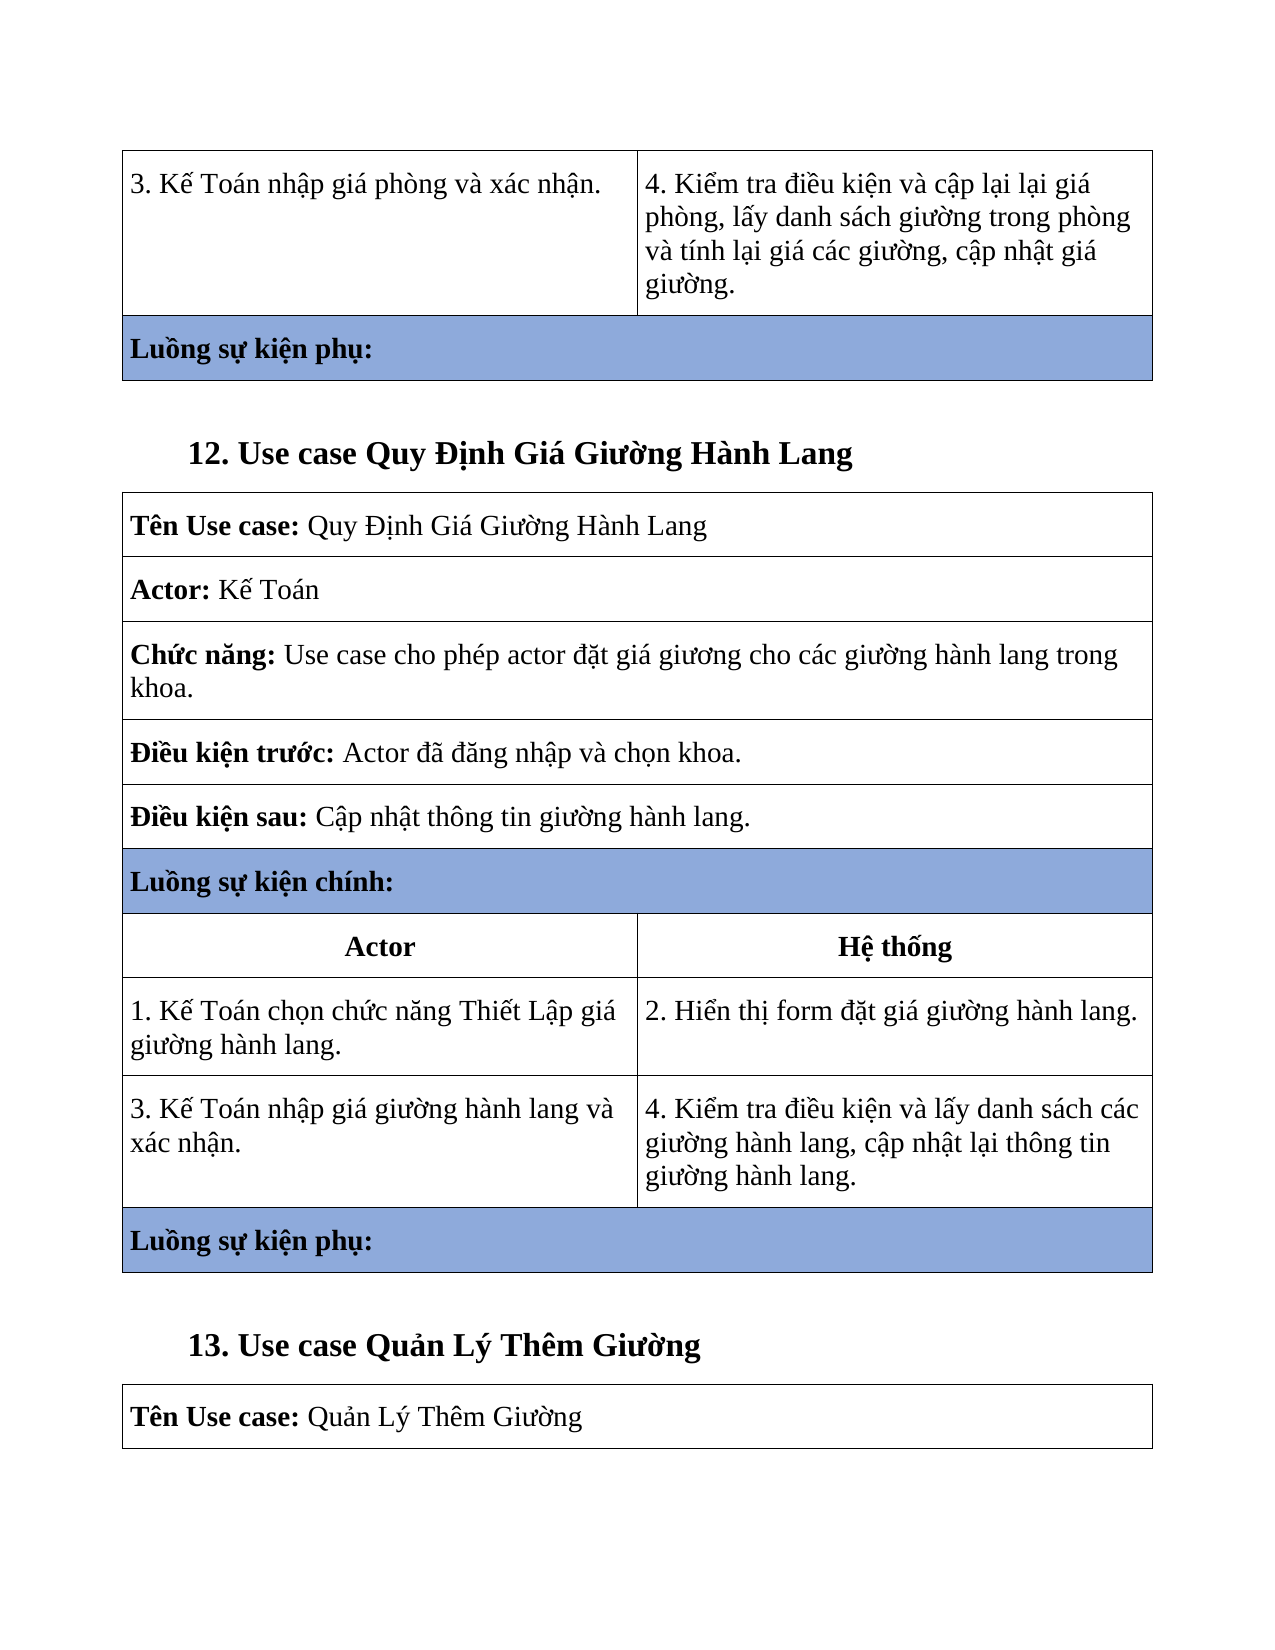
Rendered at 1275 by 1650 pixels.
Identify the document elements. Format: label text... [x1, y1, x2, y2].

table_cell Actor: Kế Toán [123, 557, 1152, 621]
table_cell Điều kiện sau: Cập nhật thông tin giường hành lang. [123, 785, 1152, 848]
table_cell Actor [123, 914, 637, 977]
table_header Tên Use case: Quy Định Giá Giường Hành Lang [123, 493, 1152, 556]
table_cell 4. Kiểm tra điều kiện và cập lại lại giá phòng, lấy danh sách giường trong phòng và tính lại giá các giường, cập nhật giá giường. [638, 151, 1152, 315]
table_cell 3. Kế Toán nhập giá giường hành lang và xác nhận. [123, 1076, 637, 1207]
table_cell Luồng sự kiện chính: [123, 849, 1152, 913]
text 12. Use case Quy Định Giá Giường Hành Lang [187, 434, 1125, 472]
table_header Tên Use case: Quản Lý Thêm Giường [123, 1385, 1152, 1448]
table_cell Luồng sự kiện phụ: [123, 1208, 1152, 1272]
table_cell 3. Kế Toán nhập giá phòng và xác nhận. [123, 151, 637, 315]
table_cell 2. Hiển thị form đặt giá giường hành lang. [638, 978, 1152, 1075]
table_cell Hệ thống [638, 914, 1152, 977]
text 13. Use case Quản Lý Thêm Giường [187, 1326, 1125, 1364]
table_cell 1. Kế Toán chọn chức năng Thiết Lập giá giường hành lang. [123, 978, 637, 1075]
table_cell Điều kiện trước: Actor đã đăng nhập và chọn khoa. [123, 720, 1152, 783]
table_cell Chức năng: Use case cho phép actor đặt giá giương cho các giường hành lang trong khoa. [123, 622, 1152, 719]
table_cell Luồng sự kiện phụ: [123, 316, 1152, 380]
table_cell 4. Kiểm tra điều kiện và lấy danh sách các giường hành lang, cập nhật lại thông tin giường hành lang. [638, 1076, 1152, 1207]
